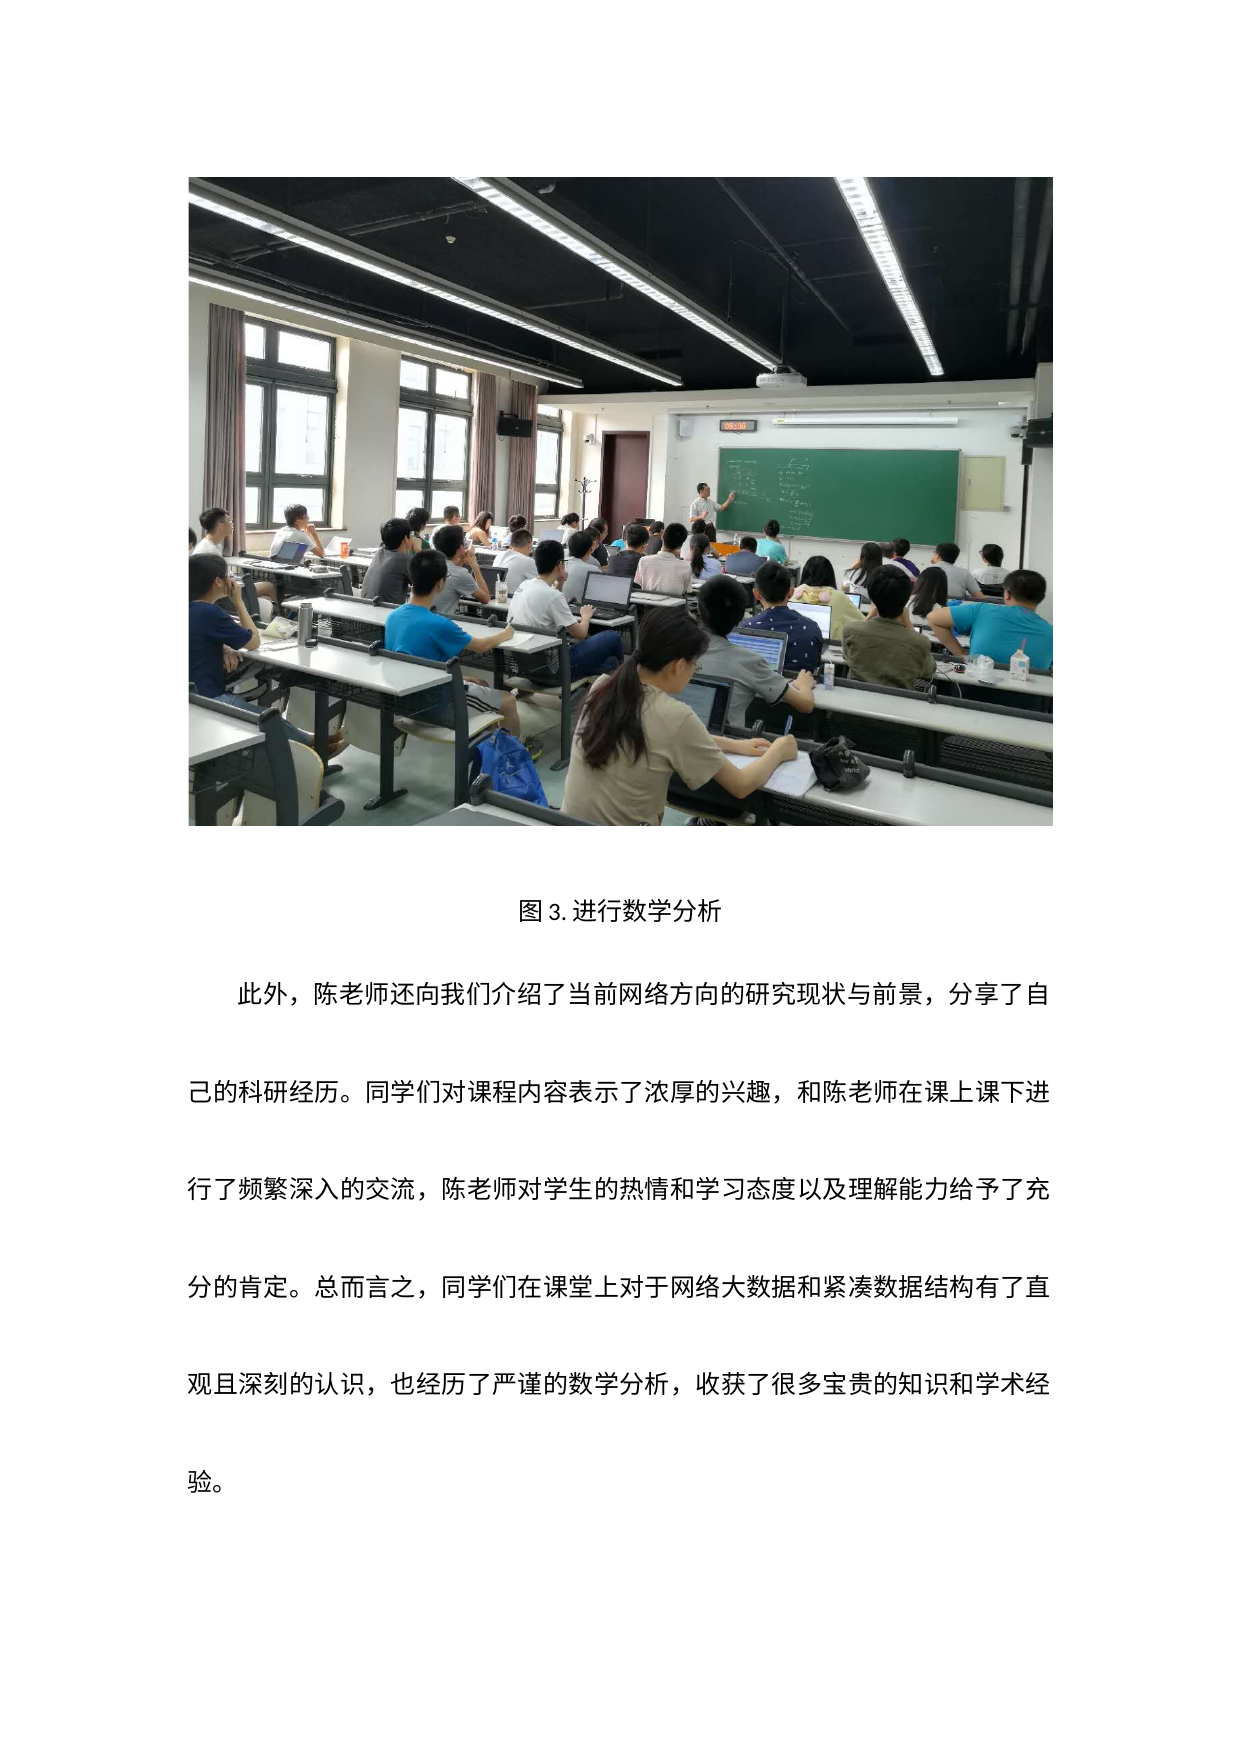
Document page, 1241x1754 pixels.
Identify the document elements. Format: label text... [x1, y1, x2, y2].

picture [188, 177, 1053, 826]
text 此外，陈老师还向我们介绍了当前网络方向的研究现状与前景，分享了自己的科研经历。同学们对课程内容表示了浓厚的兴趣，和陈老师在课上课下进行了频繁深入的交流，陈老师对学生的热情和学习态度以及理解能力给予了充分的肯定。总而言之，同学们在课堂上对于网络大数据和紧凑数据结构有了直观且深刻的认识，也经历了严谨的数学分析，收获了很多宝贵的知识和学术经验。 [187, 960, 1053, 1513]
